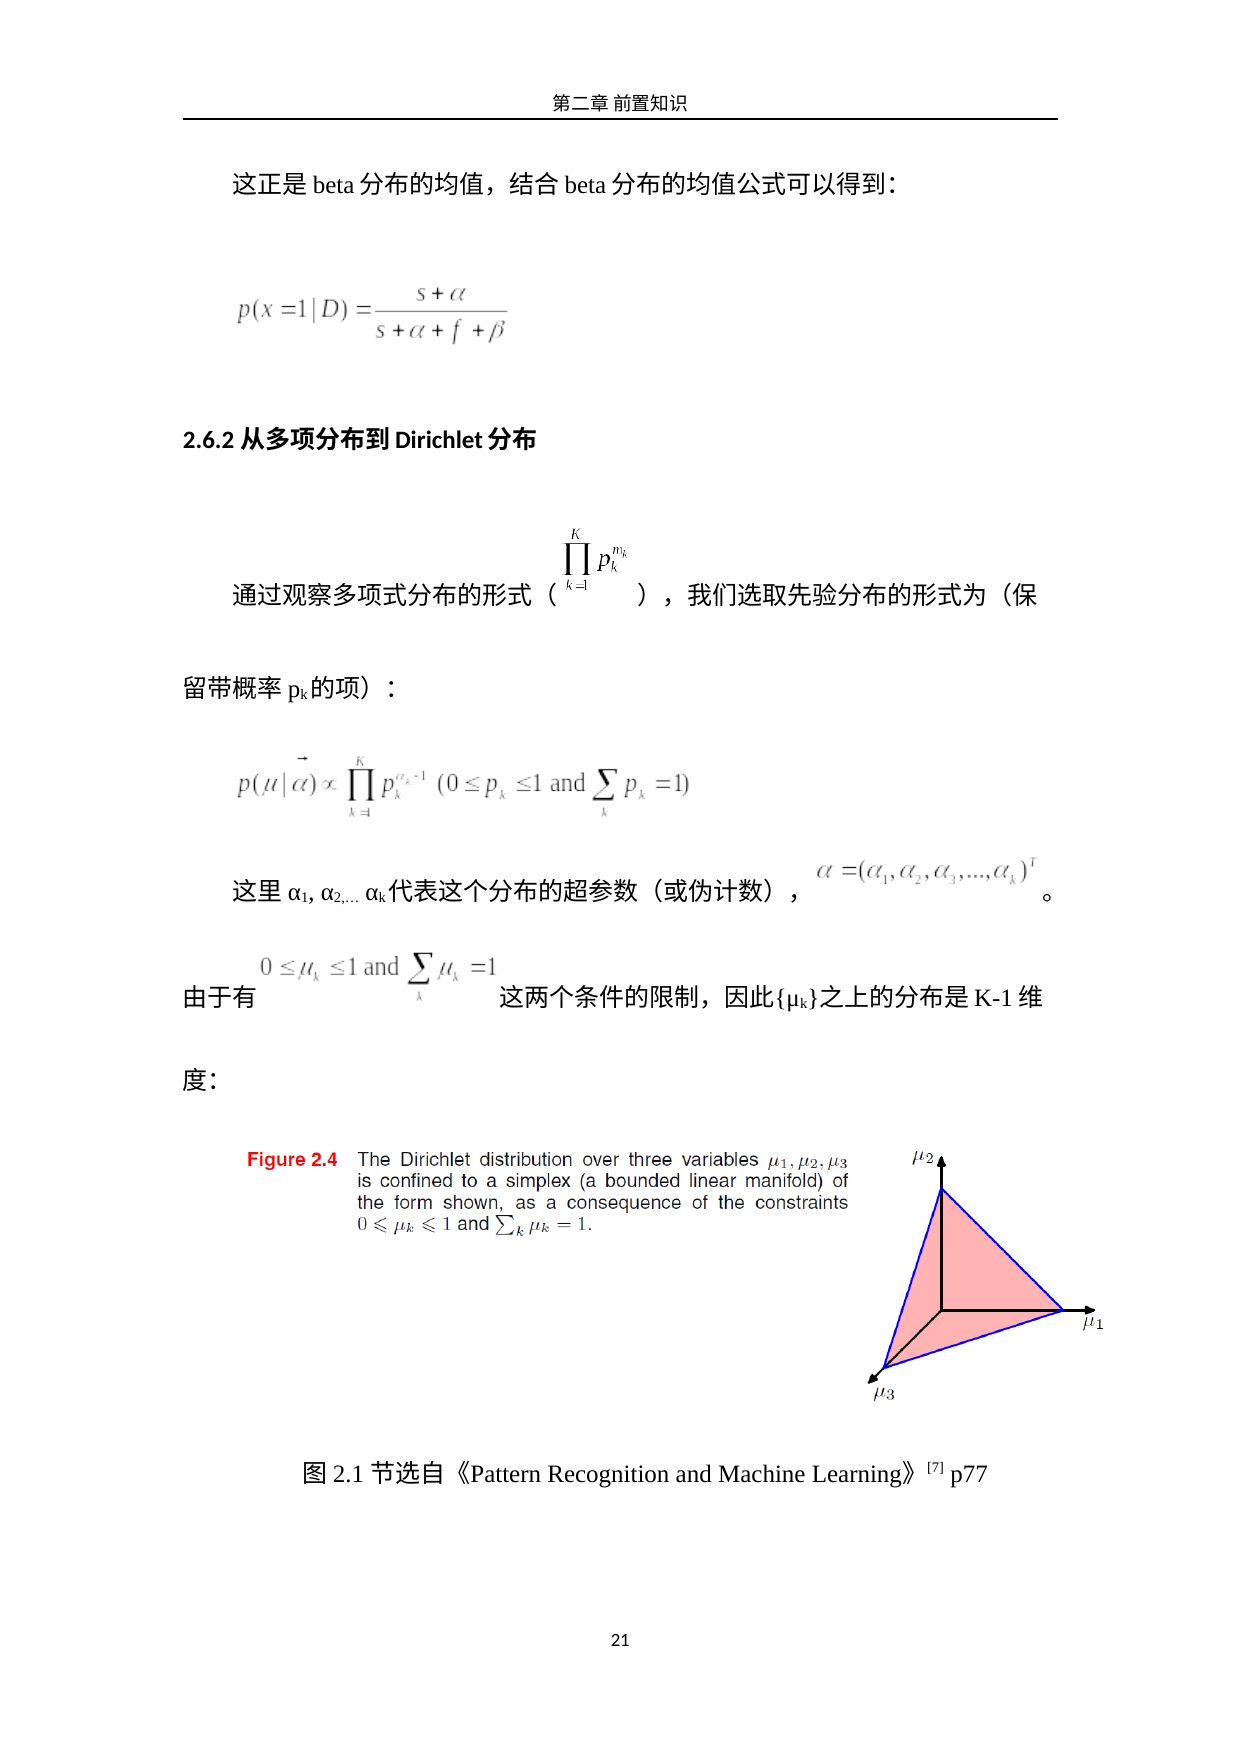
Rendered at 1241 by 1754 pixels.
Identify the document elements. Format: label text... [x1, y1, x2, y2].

text 这里α1, α2,… αk代表这个分布的超参数（或伪计数），。由于有这两个条件的限制，因此{μk}之上的分布是K-1维度： [183, 851, 1058, 1111]
text 通过观察多项式分布的形式（），我们选取先验分布的形式为（保留带概率pk的项）： [183, 524, 1058, 719]
subtitle 2.6.2 从多项分布到Dirichlet分布 [183, 405, 1058, 470]
picture [232, 1136, 1108, 1416]
text 图2.1 节选自《Pattern Recognition and Machine Learning》[7] p77 [233, 1439, 1058, 1504]
text 这正是beta分布的均值，结合beta分布的均值公式可以得到： [233, 150, 1058, 361]
